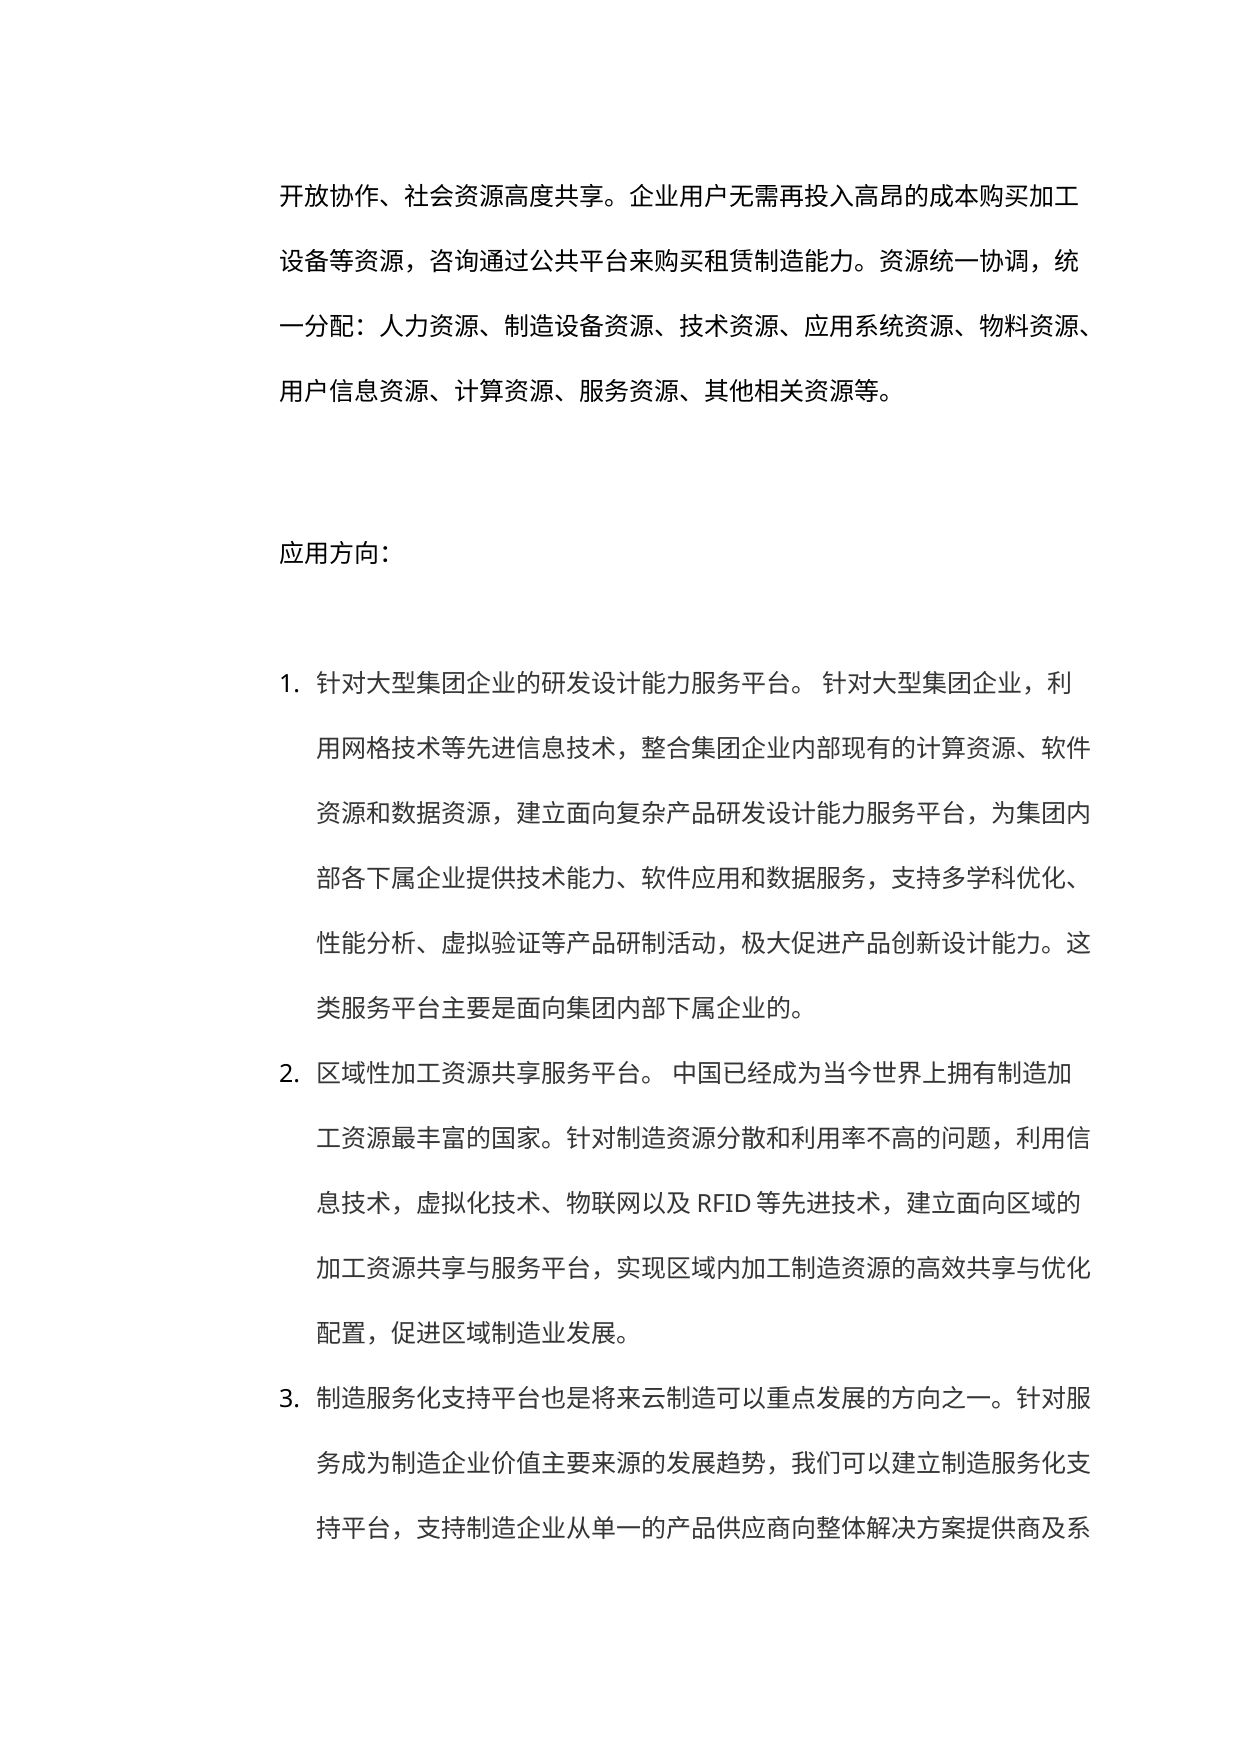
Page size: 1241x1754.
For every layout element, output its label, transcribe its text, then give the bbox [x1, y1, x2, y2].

text 应用方向： [148, 519, 1092, 584]
list 针对大型集团企业的研发设计能力服务平台。 针对大型集团企业，利用网格技术等先进信息技术，整合集团企业内部现有的计算资源、软件资源和数据资源，建立面向复杂产品研发设计能力服务平台，为集团内部各下属企业提供技术能力、软件应用和数据服务，支持多学科优化、性能分析、虚拟验证等产品研制活动，极大促进产品创新设计能力。这类服务平台主要是面向集团内部下属企业的。 [279, 649, 1092, 1039]
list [279, 1364, 1092, 1559]
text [279, 162, 1092, 422]
list 区域性加工资源共享服务平台。 中国已经成为当今世界上拥有制造加工资源最丰富的国家。针对制造资源分散和利用率不高的问题，利用信息技术，虚拟化技术、物联网以及RFID等先进技术，建立面向区域的加工资源共享与服务平台，实现区域内加工制造资源的高效共享与优化配置，促进区域制造业发展。 [279, 1039, 1092, 1364]
